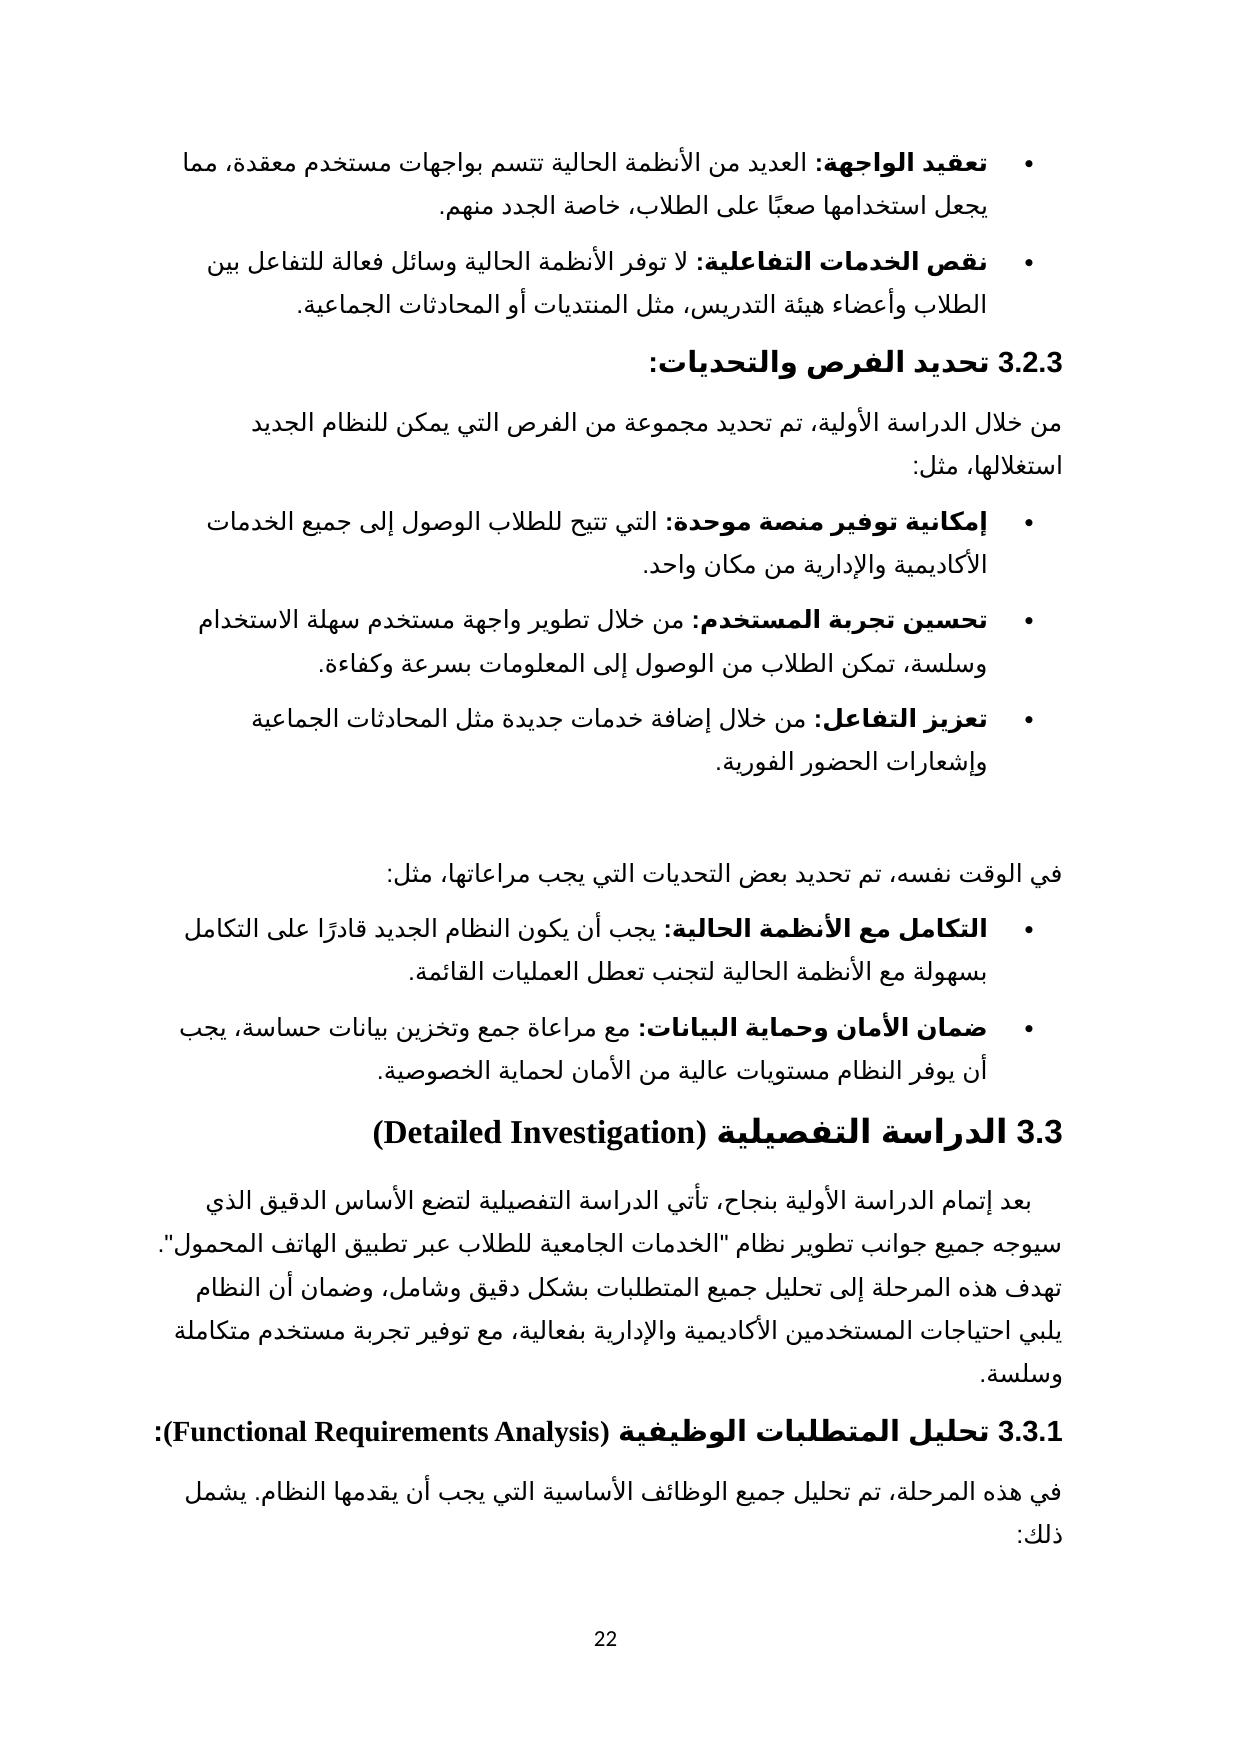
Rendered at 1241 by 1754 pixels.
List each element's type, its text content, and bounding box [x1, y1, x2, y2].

text من خلال الدراسة الأولية، تم تحديد مجموعة من الفرص التي يمكن للنظام الجديد استغلالها، مثل: [148, 408, 1063, 480]
text في هذه المرحلة، تم تحليل جميع الوظائف الأساسية التي يجب أن يقدمها النظام. يشمل ذلك: [148, 1477, 1063, 1549]
list نقص الخدمات التفاعلية: لا توفر الأنظمة الحالية وسائل فعالة للتفاعل بين الطلاب وأعضاء هيئة التدريس، مثل المنتديات أو المحادثات الجماعية. [148, 246, 1026, 318]
list إمكانية توفير منصة موحدة: التي تتيح للطلاب الوصول إلى جميع الخدمات الأكاديمية والإدارية من مكان واحد. [148, 507, 1026, 579]
text 3.3 الدراسة التفصيلية (Detailed Investigation) [148, 1112, 1063, 1150]
text بعد إتمام الدراسة الأولية بنجاح، تأتي الدراسة التفصيلية لتضع الأساس الدقيق الذي سيوجه جميع جوانب تطوير نظام "الخدمات الجامعية للطلاب عبر تطبيق الهاتف المحمول". تهدف هذه المرحلة إلى تحليل جميع المتطلبات بشكل دقيق وشامل، وضمان أن النظام يلبي احتياجات المستخدمين الأكاديمية والإدارية بفعالية، مع توفير تجربة مستخدم متكاملة وسلسة. [148, 1186, 1063, 1387]
list تحسين تجربة المستخدم: من خلال تطوير واجهة مستخدم سهلة الاستخدام وسلسة، تمكن الطلاب من الوصول إلى المعلومات بسرعة وكفاءة. [148, 606, 1026, 677]
text 3.2.3 تحديد الفرص والتحديات: [148, 345, 1063, 379]
list تعزيز التفاعل: من خلال إضافة خدمات جديدة مثل المحادثات الجماعية وإشعارات الحضور الفورية. [148, 704, 1026, 776]
list تعقيد الواجهة: العديد من الأنظمة الحالية تتسم بواجهات مستخدم معقدة، مما يجعل استخدامها صعبًا على الطلاب، خاصة الجدد منهم. [148, 148, 1026, 219]
text 3.3.1 تحليل المتطلبات الوظيفية (Functional Requirements Analysis): [148, 1414, 1063, 1448]
text في الوقت نفسه، تم تحديد بعض التحديات التي يجب مراعاتها، مثل: [148, 859, 1063, 887]
list ضمان الأمان وحماية البيانات: مع مراعاة جمع وتخزين بيانات حساسة، يجب أن يوفر النظام مستويات عالية من الأمان لحماية الخصوصية. [148, 1013, 1026, 1085]
list التكامل مع الأنظمة الحالية: يجب أن يكون النظام الجديد قادرًا على التكامل بسهولة مع الأنظمة الحالية لتجنب تعطل العمليات القائمة. [148, 914, 1026, 986]
